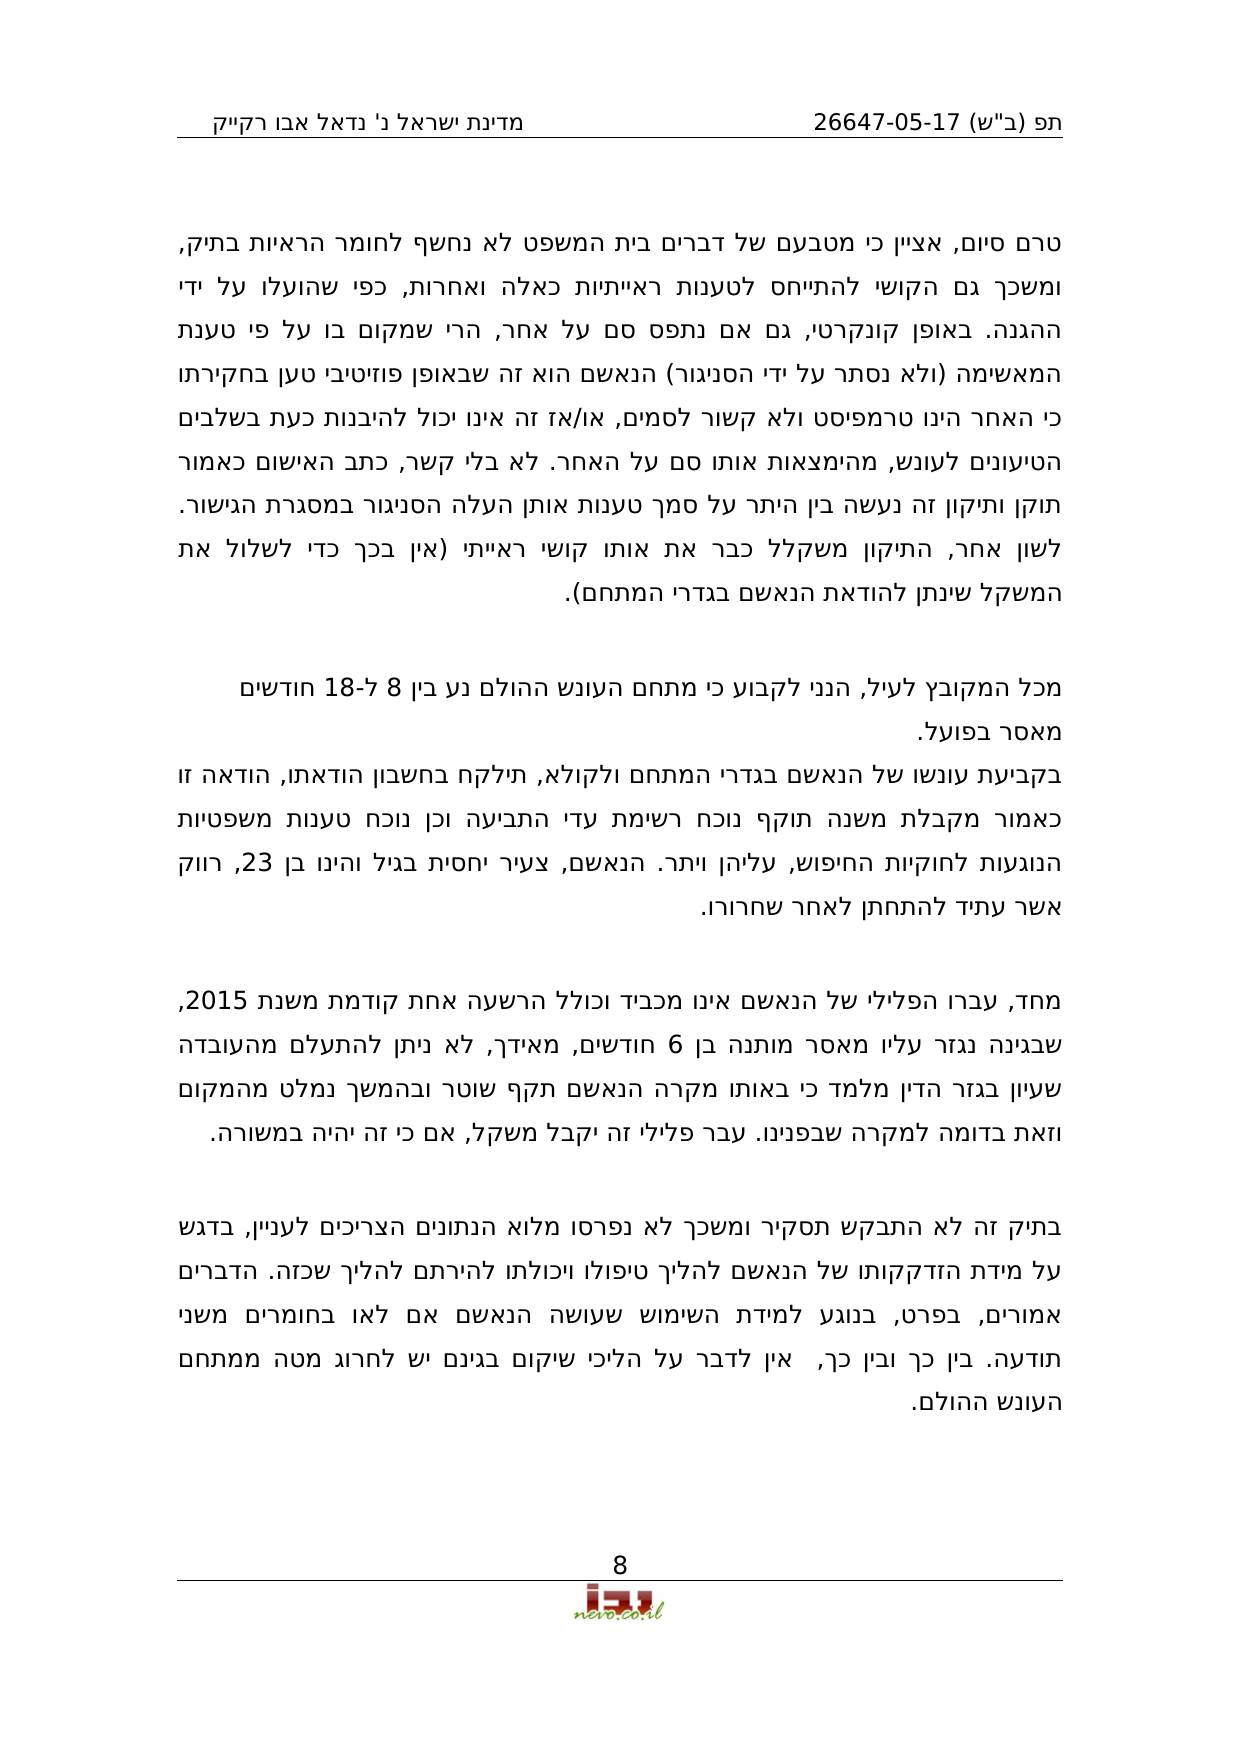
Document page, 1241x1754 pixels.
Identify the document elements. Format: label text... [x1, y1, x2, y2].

text בתיק זה לא התבקש תסקיר ומשכך לא נפרסו מלוא הנתונים הצריכים לעניין, בדגש על מידת הזדקקותו של הנאשם להליך טיפולו ויכולתו להירתם להליך שכזה. הדברים אמורים, בפרט, בנוגע למידת השימוש שעושה הנאשם אם לאו בחומרים משני תודעה. בין כך ובין כך, אין לדבר על הליכי שיקום בגינם יש לחרוג מטה ממתחם העונש ההולם. [177, 1213, 1063, 1417]
text מחד, עברו הפלילי של הנאשם אינו מכביד וכולל הרשעה אחת קודמת משנת 2015, שבגינה נגזר עליו מאסר מותנה בן 6 חודשים, מאידך, לא ניתן להתעלם מהעובדה שעיון בגזר הדין מלמד כי באותו מקרה הנאשם תקף שוטר ובהמשך נמלט מהמקום וזאת בדומה למקרה שבפנינו. עבר פלילי זה יקבל משקל, אם כי זה יהיה במשורה. [177, 987, 1063, 1147]
text בקביעת עונשו של הנאשם בגדרי המתחם ולקולא, תילקח בחשבון הודאתו, הודאה זו כאמור מקבלת משנה תוקף נוכח רשימת עדי התביעה וכן נוכח טענות משפטיות הנוגעות לחוקיות החיפוש, עליהן ויתר. הנאשם, צעיר יחסית בגיל והינו בן 23, רווק אשר עתיד להתחתן לאחר שחרורו. [177, 761, 1063, 921]
text טרם סיום, אציין כי מטבעם של דברים בית המשפט לא נחשף לחומר הראיות בתיק, ומשכך גם הקושי להתייחס לטענות ראייתיות כאלה ואחרות, כפי שהועלו על ידי ההגנה. באופן קונקרטי, גם אם נתפס סם על אחר, הרי שמקום בו על פי טענת המאשימה (ולא נסתר על ידי הסניגור) הנאשם הוא זה שבאופן פוזיטיבי טען בחקירתו כי האחר הינו טרמפיסט ולא קשור לסמים, או/אז זה אינו יכול להיבנות כעת בשלבים הטיעונים לעונש, מהימצאות אותו סם על האחר. לא בלי קשר, כתב האישום כאמור תוקן ותיקון זה נעשה בין היתר על סמך טענות אותן העלה הסניגור במסגרת הגישור. לשון אחר, התיקון משקלל כבר את אותו קושי ראייתי (אין בכך כדי לשלול את המשקל שינתן להודאת הנאשם בגדרי המתחם). [177, 228, 1063, 607]
text מכל המקובץ לעיל, הנני לקבוע כי מתחם העונש ההולם נע בין 8 ל-18 חודשים מאסר בפועל. [177, 673, 1063, 746]
picture [574, 1583, 666, 1621]
